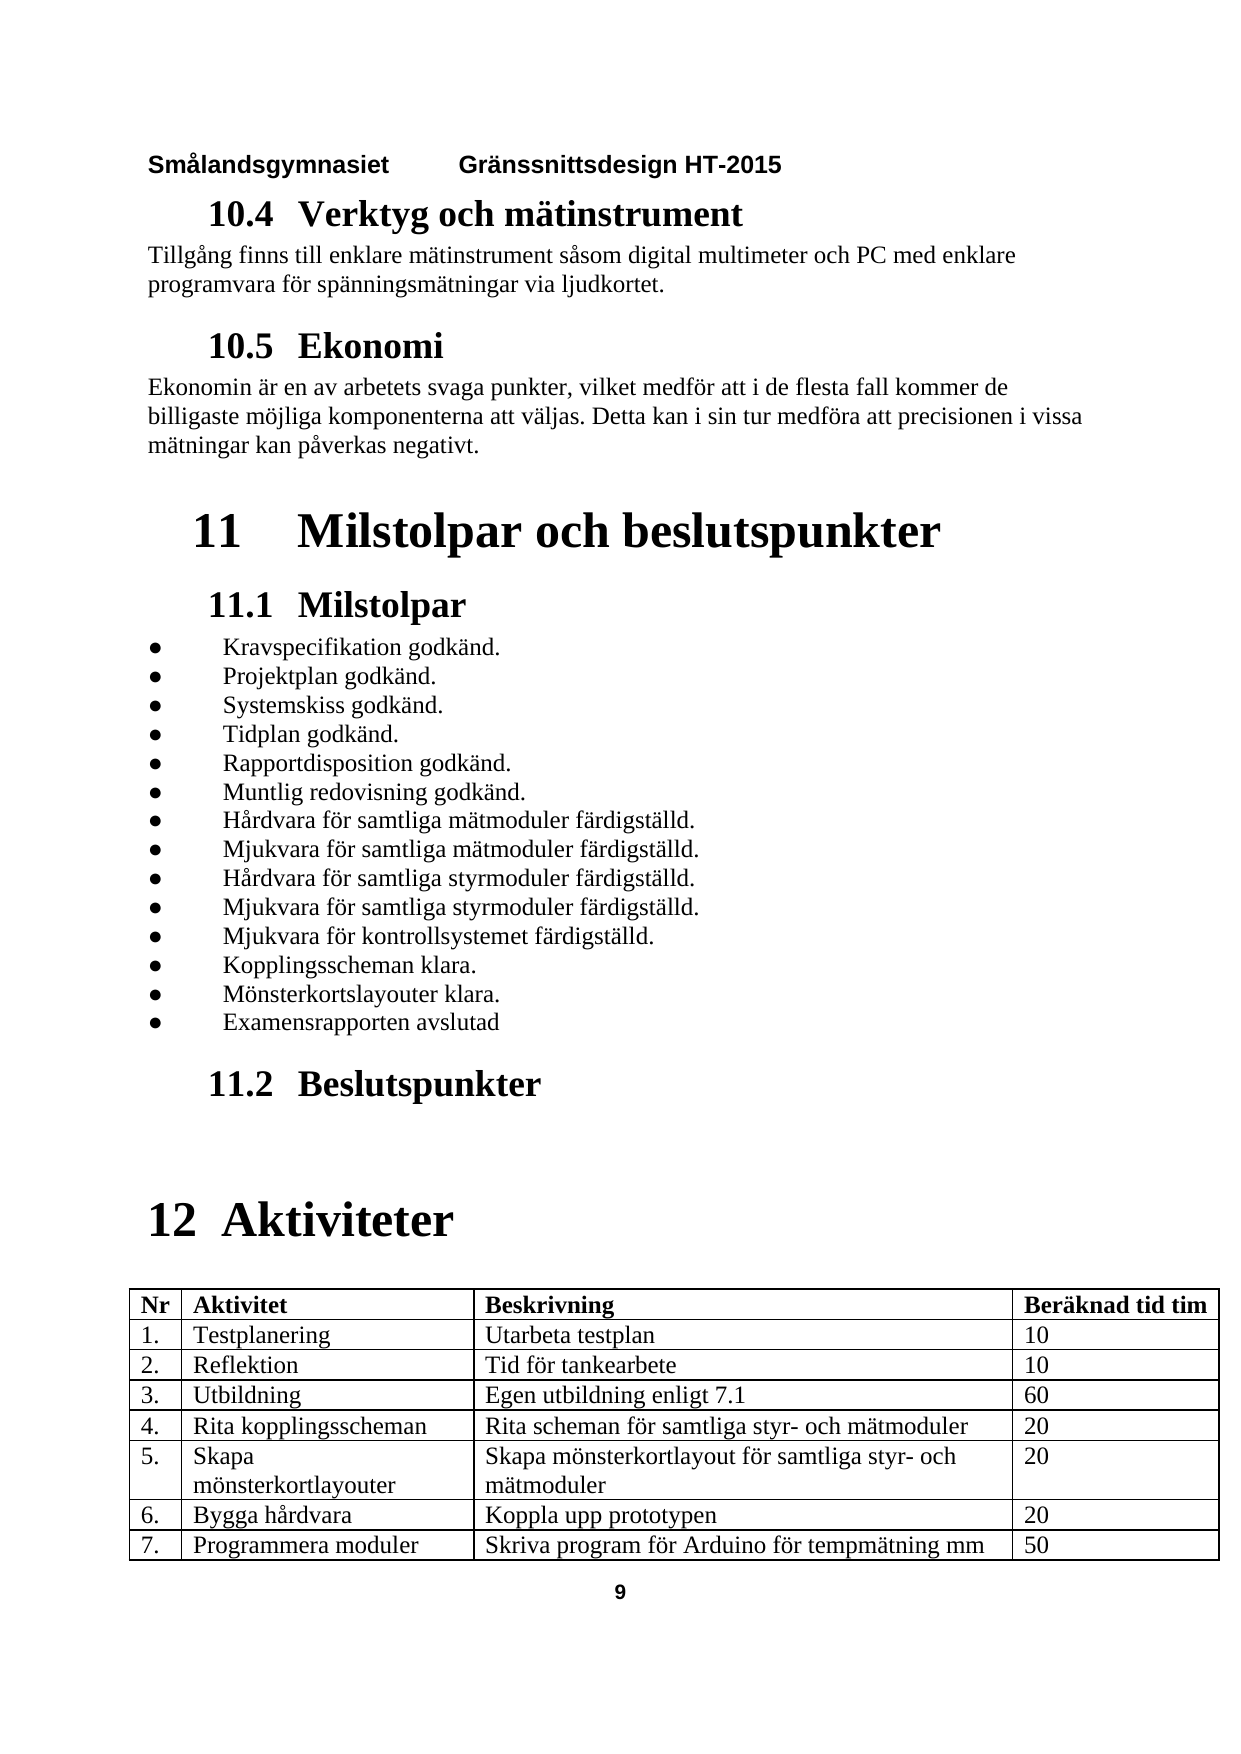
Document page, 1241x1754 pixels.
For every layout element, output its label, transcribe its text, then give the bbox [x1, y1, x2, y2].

table_cell Reflektion [182, 1350, 473, 1379]
table_cell 10 [1013, 1320, 1218, 1349]
text Tillgång finns till enklare mätinstrument såsom digital multimeter och PC med enklare programvara för spänningsmätningar via ljudkortet. [148, 241, 1092, 298]
table_cell [130, 1531, 181, 1559]
list Kravspecifikation godkänd. [148, 632, 1092, 661]
table_cell Programmera moduler [182, 1531, 473, 1559]
list Projektplan godkänd. [148, 661, 1092, 690]
subtitle Beslutspunkter [208, 1061, 1092, 1104]
table_cell Utbildning [182, 1381, 473, 1409]
table_cell Rita scheman för samtliga styr- och mätmoduler [475, 1411, 1012, 1440]
table_cell Testplanering [182, 1320, 473, 1349]
subtitle Milstolpar och beslutspunkter [193, 500, 1092, 558]
table_cell [130, 1320, 181, 1349]
list Hårdvara för samtliga mätmoduler färdigställd. [148, 805, 1092, 834]
table_cell Bygga hårdvara [182, 1500, 473, 1529]
table_cell [130, 1500, 181, 1529]
list Hårdvara för samtliga styrmoduler färdigställd. [148, 863, 1092, 892]
text Ekonomin är en av arbetets svaga punkter, vilket medför att i de flesta fall kommer de billigaste möjliga komponenterna att väljas. Detta kan i sin tur medföra att precisionen i vissa mätningar kan påverkas negativt. [148, 372, 1092, 459]
list Mjukvara för samtliga mätmoduler färdigställd. [148, 834, 1092, 863]
table_cell Skriva program för Arduino för tempmätning mm [475, 1531, 1012, 1559]
table_cell 10 [1013, 1350, 1218, 1379]
subtitle Milstolpar [208, 583, 1092, 626]
table_cell [130, 1381, 181, 1409]
table_cell 20 [1013, 1441, 1218, 1499]
list Muntlig redovisning godkänd. [148, 777, 1092, 805]
table_header Nr [130, 1290, 181, 1318]
subtitle Verktyg och mätinstrument [208, 191, 1092, 234]
table_cell Egen utbildning enligt 7.1 [475, 1381, 1012, 1409]
table_cell Skapa mönsterkortlayouter [182, 1441, 473, 1499]
table_header Beskrivning [475, 1290, 1012, 1318]
table_header Beräknad tid tim [1013, 1290, 1218, 1318]
table_header Aktivitet [182, 1290, 473, 1318]
list Mjukvara för kontrollsystemet färdigställd. [148, 921, 1092, 950]
table_cell Koppla upp prototypen [475, 1500, 1012, 1529]
table_cell [130, 1441, 181, 1499]
list Systemskiss godkänd. [148, 690, 1092, 719]
table_cell 50 [1013, 1531, 1218, 1559]
list Tidplan godkänd. [148, 719, 1092, 748]
list Rapportdisposition godkänd. [148, 748, 1092, 777]
table_cell Skapa mönsterkortlayout för samtliga styr- och mätmoduler [475, 1441, 1012, 1499]
list Mjukvara för samtliga styrmoduler färdigställd. [148, 892, 1092, 921]
table_cell [130, 1411, 181, 1440]
subtitle Ekonomi [208, 323, 1092, 366]
subtitle Aktiviteter [148, 1189, 1092, 1247]
list Mönsterkortslayouter klara. [148, 978, 1092, 1007]
table_cell Utarbeta testplan [475, 1320, 1012, 1349]
table_cell Rita kopplingsscheman [182, 1411, 473, 1440]
list Examensrapporten avslutad [148, 1007, 1092, 1036]
table_cell [130, 1350, 181, 1379]
table_cell 20 [1013, 1411, 1218, 1440]
table_cell Tid för tankearbete [475, 1350, 1012, 1379]
list Kopplingsscheman klara. [148, 950, 1092, 978]
table_cell 60 [1013, 1381, 1218, 1409]
table_cell 20 [1013, 1500, 1218, 1529]
